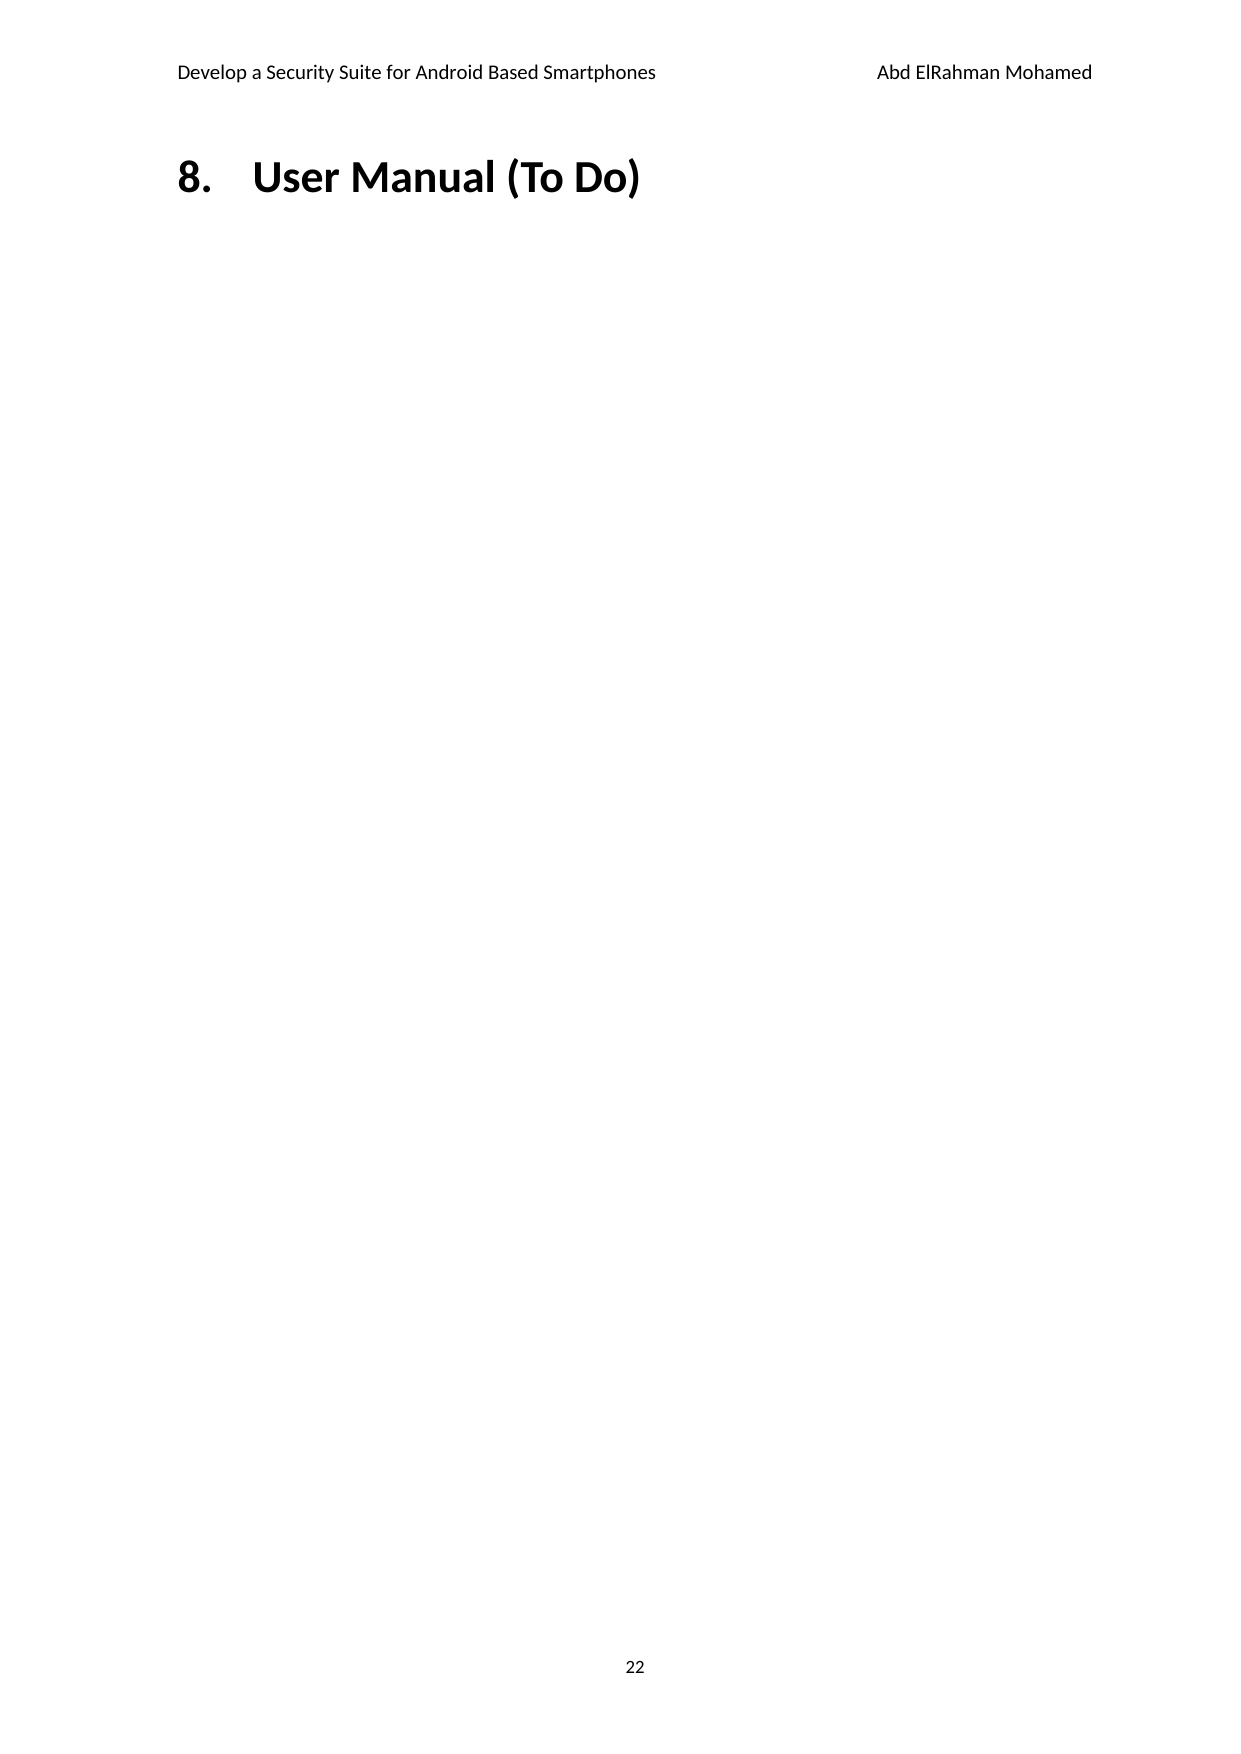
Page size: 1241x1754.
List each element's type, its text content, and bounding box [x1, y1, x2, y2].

subtitle User Manual (To Do) [177, 148, 1092, 204]
